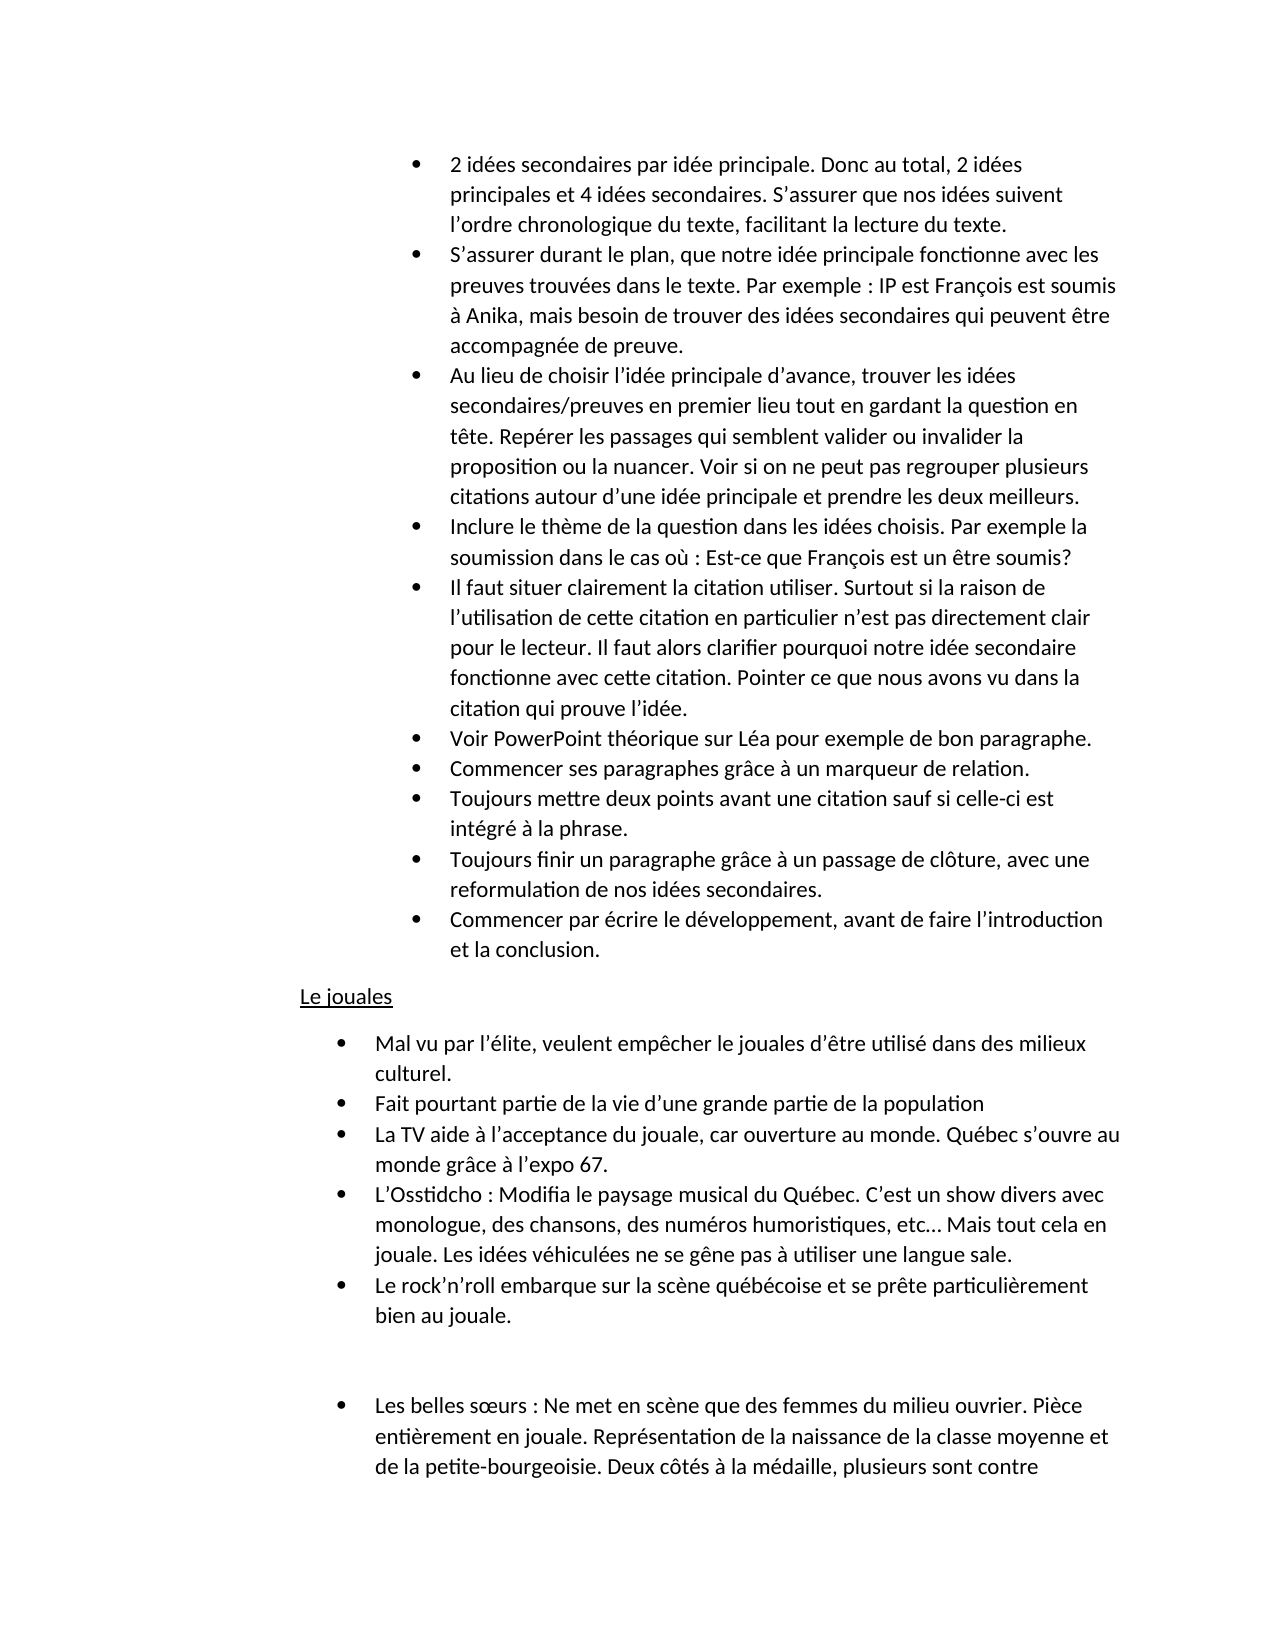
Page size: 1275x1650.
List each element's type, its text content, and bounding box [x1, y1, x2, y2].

list Toujours mettre deux points avant une citation sauf si celle-ci est intégré à la phrase. [412, 784, 1125, 843]
list Il faut situer clairement la citation utiliser. Surtout si la raison de l’utilisation de cette citation en particulier n’est pas directement clair pour le lecteur. Il faut alors clarifier pourquoi notre idée secondaire fonctionne avec cette citation. Pointer ce que nous avons vu dans la citation qui prouve l’idée. [412, 573, 1125, 722]
list La TV aide à l’acceptance du jouale, car ouverture au monde. Québec s’ouvre au monde grâce à l’expo 67. [337, 1120, 1125, 1178]
list Le rock’n’roll embarque sur la scène québécoise et se prête particulièrement bien au jouale. [337, 1271, 1125, 1329]
list Fait pourtant partie de la vie d’une grande partie de la population [337, 1089, 1125, 1118]
list Toujours finir un paragraphe grâce à un passage de clôture, avec une reformulation de nos idées secondaires. [412, 845, 1125, 903]
list Au lieu de choisir l’idée principale d’avance, trouver les idées secondaires/preuves en premier lieu tout en gardant la question en tête. Repérer les passages qui semblent valider ou invalider la proposition ou la nuancer. Voir si on ne peut pas regrouper plusieurs citations autour d’une idée principale et prendre les deux meilleurs. [412, 361, 1125, 510]
list 2 idées secondaires par idée principale. Donc au total, 2 idées principales et 4 idées secondaires. S’assurer que nos idées suivent l’ordre chronologique du texte, facilitant la lecture du texte. [412, 150, 1125, 238]
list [337, 1392, 1125, 1480]
list Voir PowerPoint théorique sur Léa pour exemple de bon paragraphe. [412, 724, 1125, 752]
list L’Osstidcho : Modifia le paysage musical du Québec. C’est un show divers avec monologue, des chansons, des numéros humoristiques, etc… Mais tout cela en jouale. Les idées véhiculées ne se gêne pas à utiliser une langue sale. [337, 1180, 1125, 1269]
text Le jouales [300, 982, 1125, 1010]
list Commencer ses paragraphes grâce à un marqueur de relation. [412, 754, 1125, 782]
list S’assurer durant le plan, que notre idée principale fonctionne avec les preuves trouvées dans le texte. Par exemple : IP est François est soumis à Anika, mais besoin de trouver des idées secondaires qui peuvent être accompagnée de preuve. [412, 241, 1125, 359]
list Mal vu par l’élite, veulent empêcher le jouales d’être utilisé dans des milieux culturel. [337, 1029, 1125, 1087]
list Commencer par écrire le développement, avant de faire l’introduction et la conclusion. [412, 905, 1125, 963]
list Inclure le thème de la question dans les idées choisis. Par exemple la soumission dans le cas où : Est-ce que François est un être soumis? [412, 512, 1125, 571]
